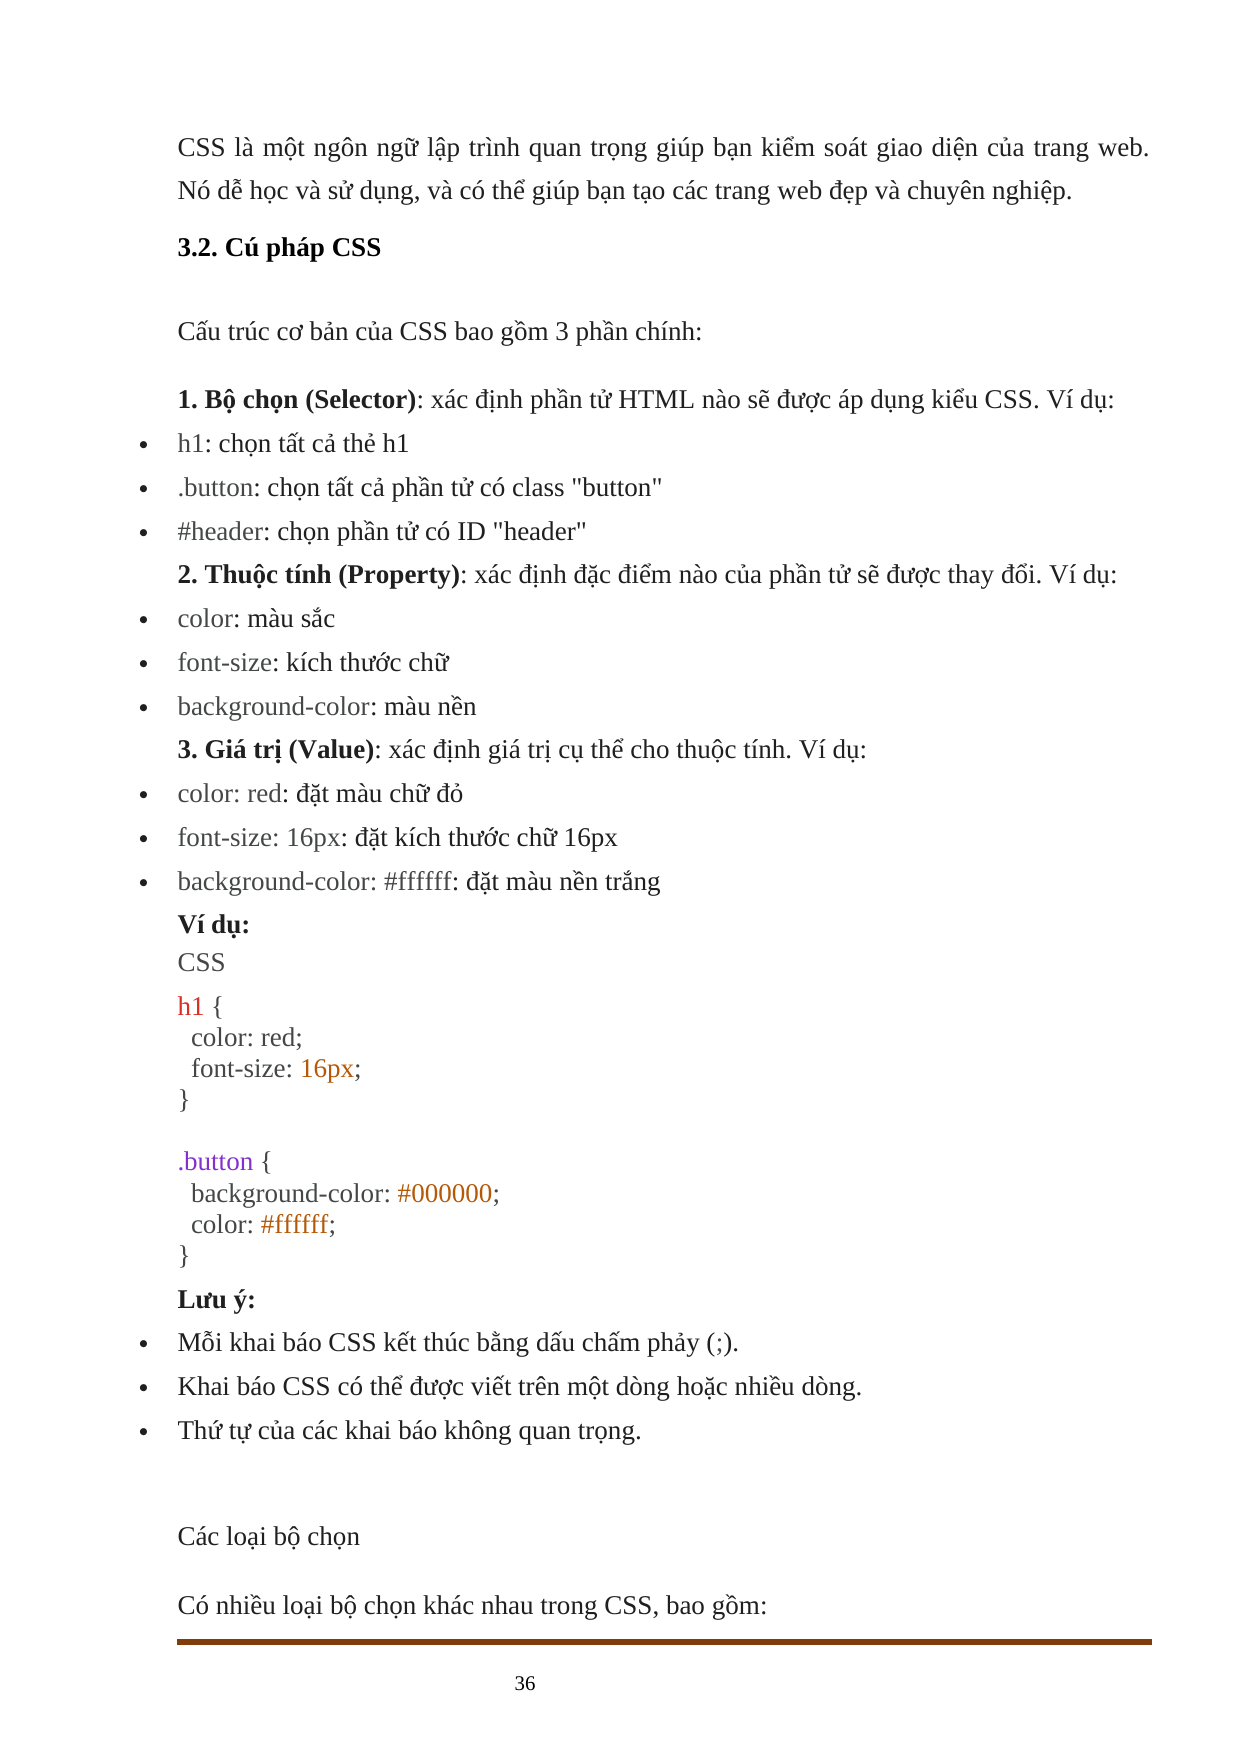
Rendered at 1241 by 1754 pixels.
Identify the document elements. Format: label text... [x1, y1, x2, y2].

list color: màu sắc [140, 590, 1152, 633]
list font-size: kích thước chữ [140, 633, 1152, 677]
text .button { [177, 1146, 1152, 1177]
list Khai báo CSS có thể được viết trên một dòng hoặc nhiều dòng. [140, 1358, 1152, 1401]
text color: red; [177, 1021, 1152, 1052]
list color: red: đặt màu chữ đỏ [140, 765, 1152, 808]
text Ví dụ: [177, 896, 1152, 940]
list background-color: #ffffff: đặt màu nền trắng [140, 852, 1152, 896]
list Mỗi khai báo CSS kết thúc bằng dấu chấm phảy (;). [140, 1314, 1152, 1358]
text color: #ffffff; [177, 1208, 1152, 1239]
list h1: chọn tất cả thẻ h1 [140, 415, 1152, 458]
text Lưu ý: [177, 1270, 1152, 1314]
list Thứ tự của các khai báo không quan trọng. [140, 1401, 1152, 1445]
text Cấu trúc cơ bản của CSS bao gồm 3 phần chính: [177, 302, 1152, 346]
text } [177, 1083, 1152, 1114]
text } [177, 1239, 1152, 1270]
text 2. Thuộc tính (Property): xác định đặc điểm nào của phần tử sẽ được thay đổi. Ví dụ: [177, 546, 1152, 590]
text 1. Bộ chọn (Selector): xác định phần tử HTML nào sẽ được áp dụng kiểu CSS. Ví dụ: [177, 371, 1152, 415]
text background-color: #000000; [177, 1177, 1152, 1208]
text font-size: 16px; [177, 1052, 1152, 1083]
text 3. Giá trị (Value): xác định giá trị cụ thể cho thuộc tính. Ví dụ: [177, 721, 1152, 765]
list background-color: màu nền [140, 677, 1152, 721]
text Có nhiều loại bộ chọn khác nhau trong CSS, bao gồm: [177, 1576, 1152, 1620]
subtitle Các loại bộ chọn [177, 1514, 1152, 1551]
text CSS là một ngôn ngữ lập trình quan trọng giúp bạn kiểm soát giao diện của trang web. Nó dễ học và sử dụng, và có thể giúp bạn tạo các trang web đẹp và chuyên nghiệp. [177, 118, 1152, 206]
list font-size: 16px: đặt kích thước chữ 16px [140, 808, 1152, 852]
list .button: chọn tất cả phần tử có class "button" [140, 458, 1152, 502]
text h1 { [177, 990, 1152, 1021]
text CSS [177, 940, 1152, 977]
subtitle 3.2. Cú pháp CSS [177, 231, 1152, 262]
list #header: chọn phần tử có ID "header" [140, 502, 1152, 546]
